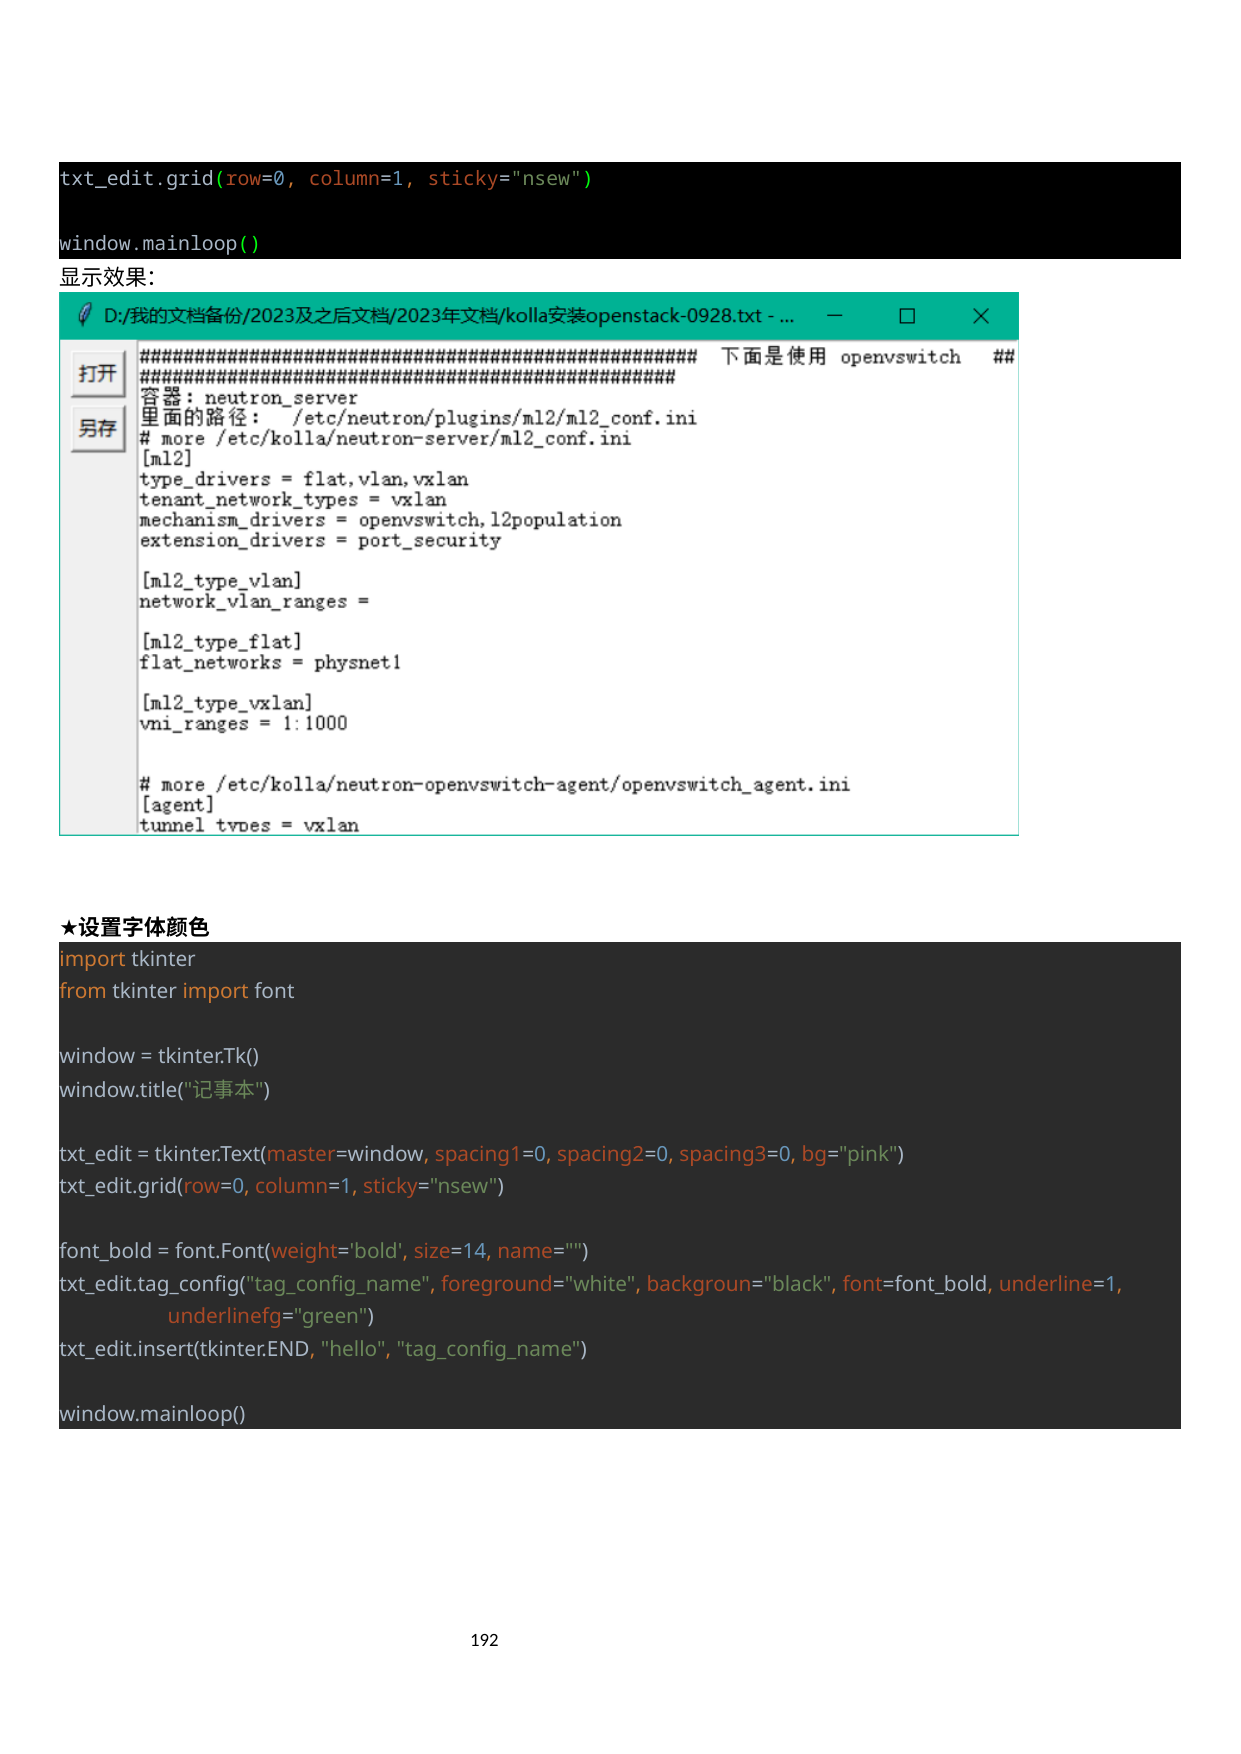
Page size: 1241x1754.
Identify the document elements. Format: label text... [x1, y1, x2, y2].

text ★设置字体颜色 [59, 909, 1181, 942]
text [59, 162, 1181, 259]
text 显示效果： [59, 259, 1181, 292]
text import tkinter from tkinter import font window = tkinter.Tk() window.title("记事本") txt_edit = tkinter.Text(master=window, spacing1=0, spacing2=0, spacing3=0, bg="pink") txt_edit.grid(row=0, column=1, sticky="nsew") font_bold = font.Font(weight='bold', size=14, name="") txt_edit.tag_config("tag_config_name", foreground="white", backgroun="black", font=font_bold, underline=1, underlinefg="green") txt_edit.insert(tkinter.END, "hello", "tag_config_name") window.mainloop() [59, 942, 1181, 1429]
picture [59, 292, 1019, 836]
